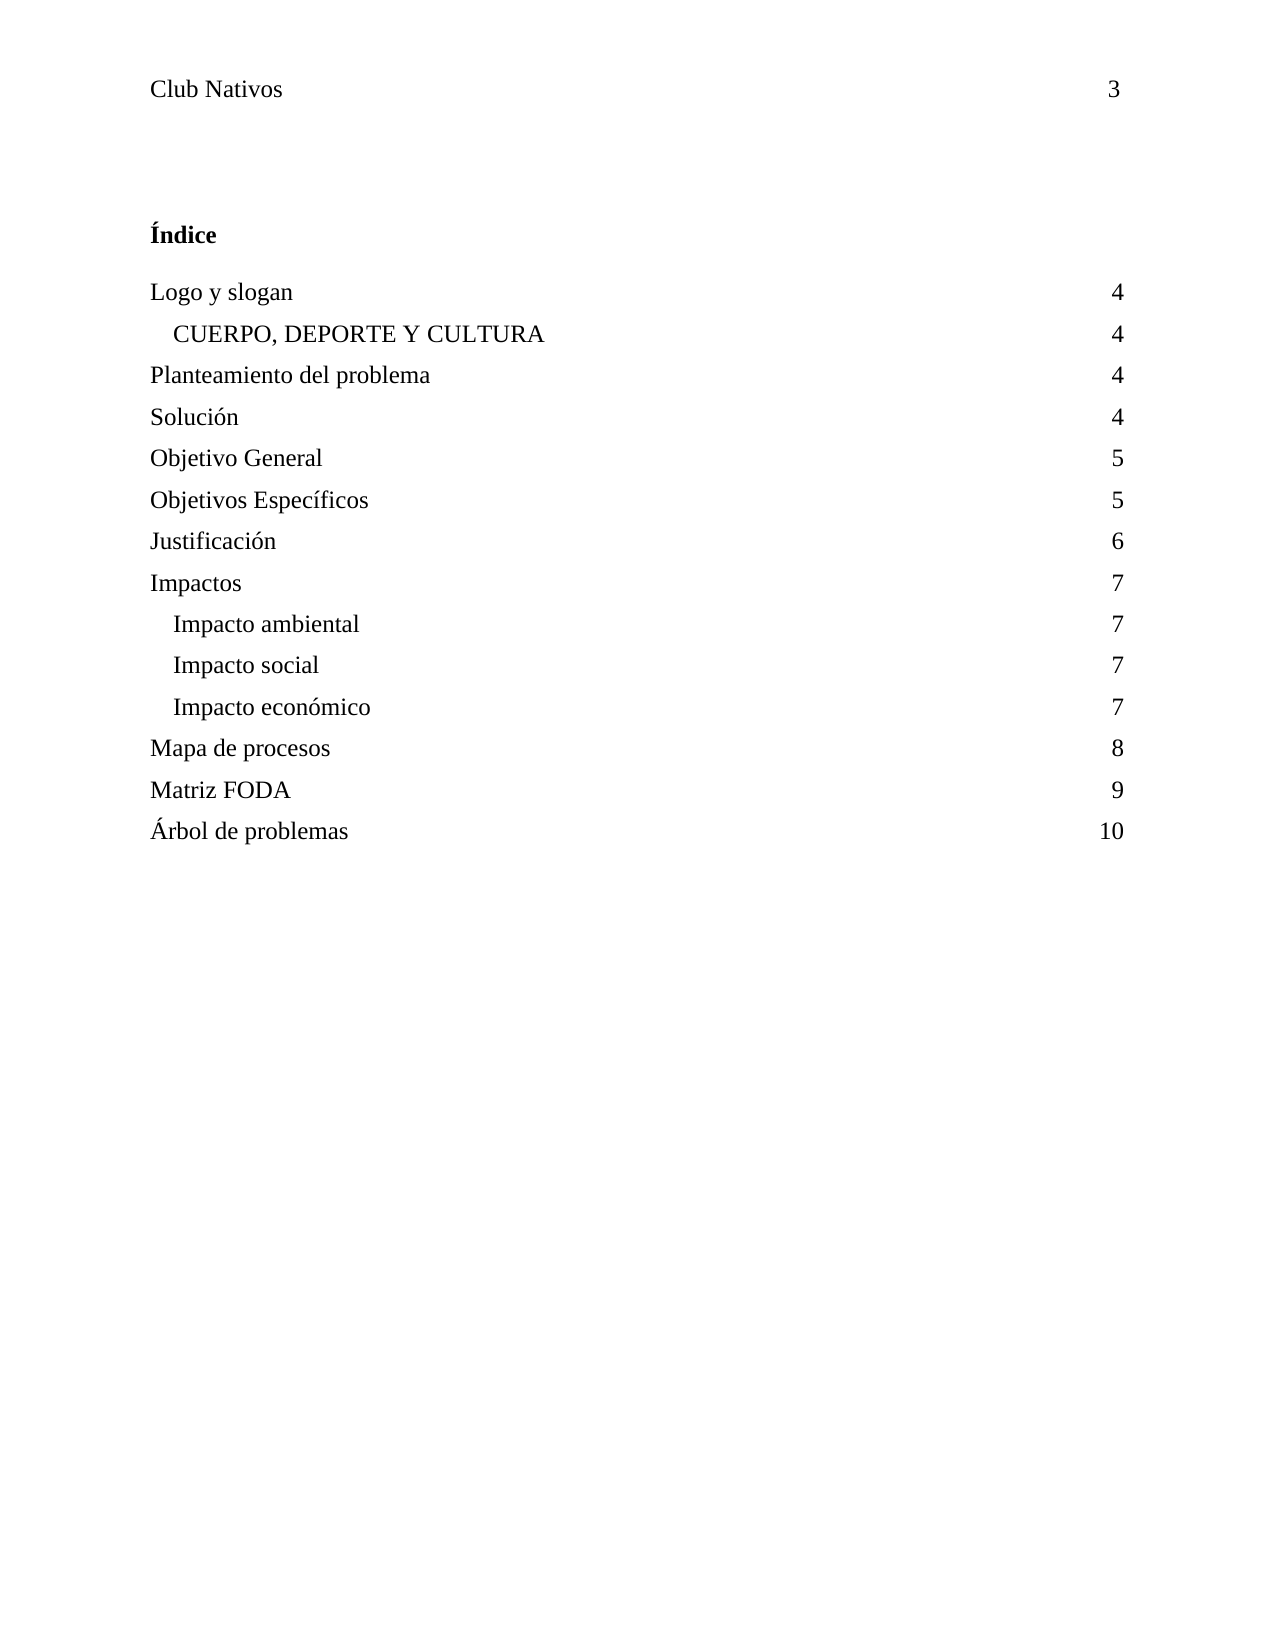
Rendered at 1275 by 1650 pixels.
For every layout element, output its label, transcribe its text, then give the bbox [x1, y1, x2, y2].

text Índice [150, 220, 1125, 249]
